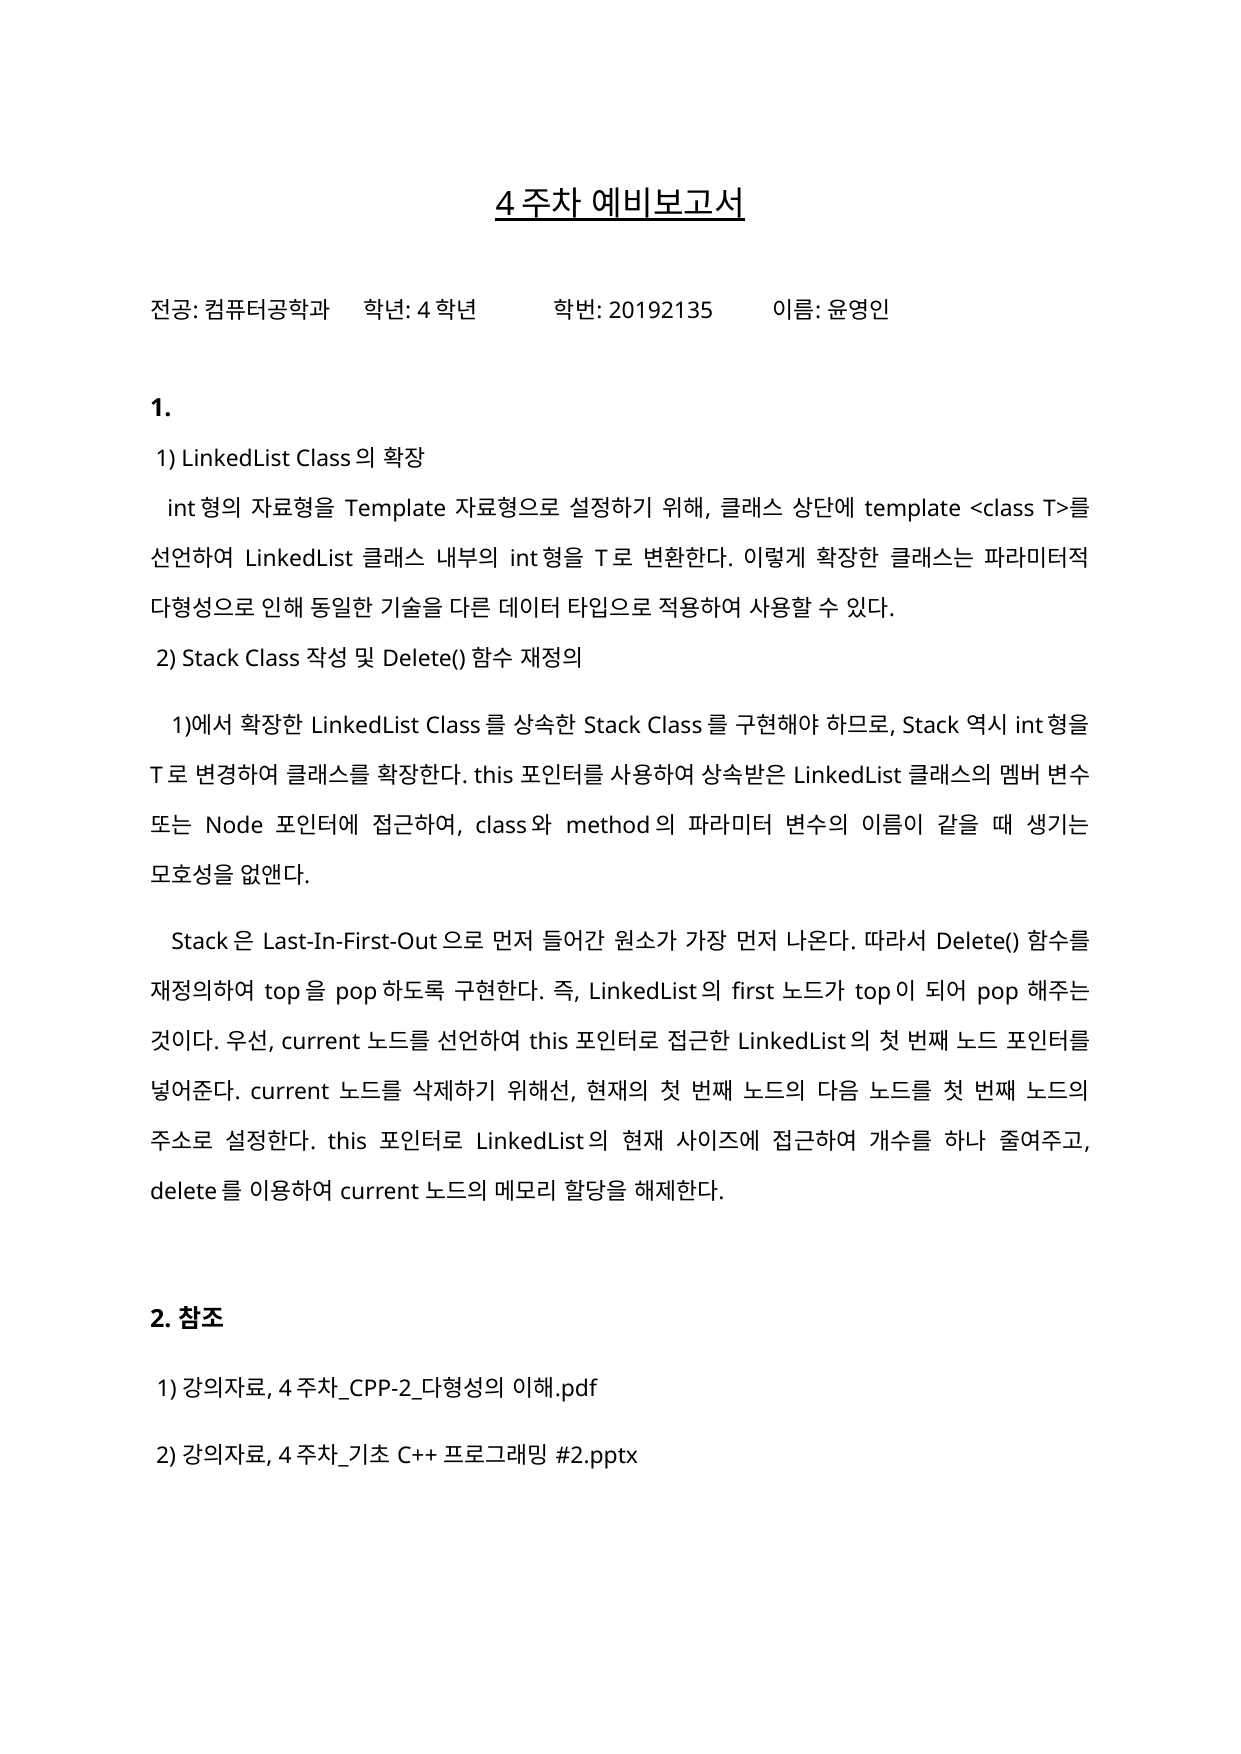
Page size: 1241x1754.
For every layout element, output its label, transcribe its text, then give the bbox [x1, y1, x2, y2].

text 1) 강의자료, 4주차_CPP-2_다형성의 이해.pdf [150, 1369, 1090, 1403]
text 1) LinkedList Class의 확장 [150, 440, 1090, 474]
text 전공: 컴퓨터공학과 학년: 4학년 학번: 20192135 이름: 윤영인 [150, 292, 1090, 326]
text 2) 강의자료, 4주차_기초 C++ 프로그래밍 #2.pptx [150, 1437, 1090, 1470]
text 1. [150, 389, 1090, 423]
text int형의 자료형을 Template 자료형으로 설정하기 위해, 클래스 상단에 template <class T>를 선언하여 LinkedList 클래스 내부의 int형을 T로 변환한다. 이렇게 확장한 클래스는 파라미터적 다형성으로 인해 동일한 기술을 다른 데이터 타입으로 적용하여 사용할 수 있다. [150, 490, 1090, 623]
text Stack은 Last-In-First-Out으로 먼저 들어간 원소가 가장 먼저 나온다. 따라서 Delete() 함수를 재정의하여 top을 pop하도록 구현한다. 즉, LinkedList의 first 노드가 top이 되어 pop 해주는 것이다. 우선, current 노드를 선언하여 this 포인터로 접근한 LinkedList의 첫 번째 노드 포인터를 넣어준다. current 노드를 삭제하기 위해선, 현재의 첫 번째 노드의 다음 노드를 첫 번째 노드의 주소로 설정한다. this 포인터로 LinkedList의 현재 사이즈에 접근하여 개수를 하나 줄여주고, delete를 이용하여 current 노드의 메모리 할당을 해제한다. [150, 923, 1090, 1206]
text 4주차 예비보고서 [150, 177, 1090, 226]
text 2. 참조 [150, 1298, 1090, 1335]
text 1)에서 확장한 LinkedList Class를 상속한 Stack Class를 구현해야 하므로, Stack 역시 int형을 T로 변경하여 클래스를 확장한다. this 포인터를 사용하여 상속받은 LinkedList 클래스의 멤버 변수 또는 Node 포인터에 접근하여, class와 method의 파라미터 변수의 이름이 같을 때 생기는 모호성을 없앤다. [150, 707, 1090, 890]
text 2) Stack Class 작성 및 Delete() 함수 재정의 [150, 640, 1090, 673]
